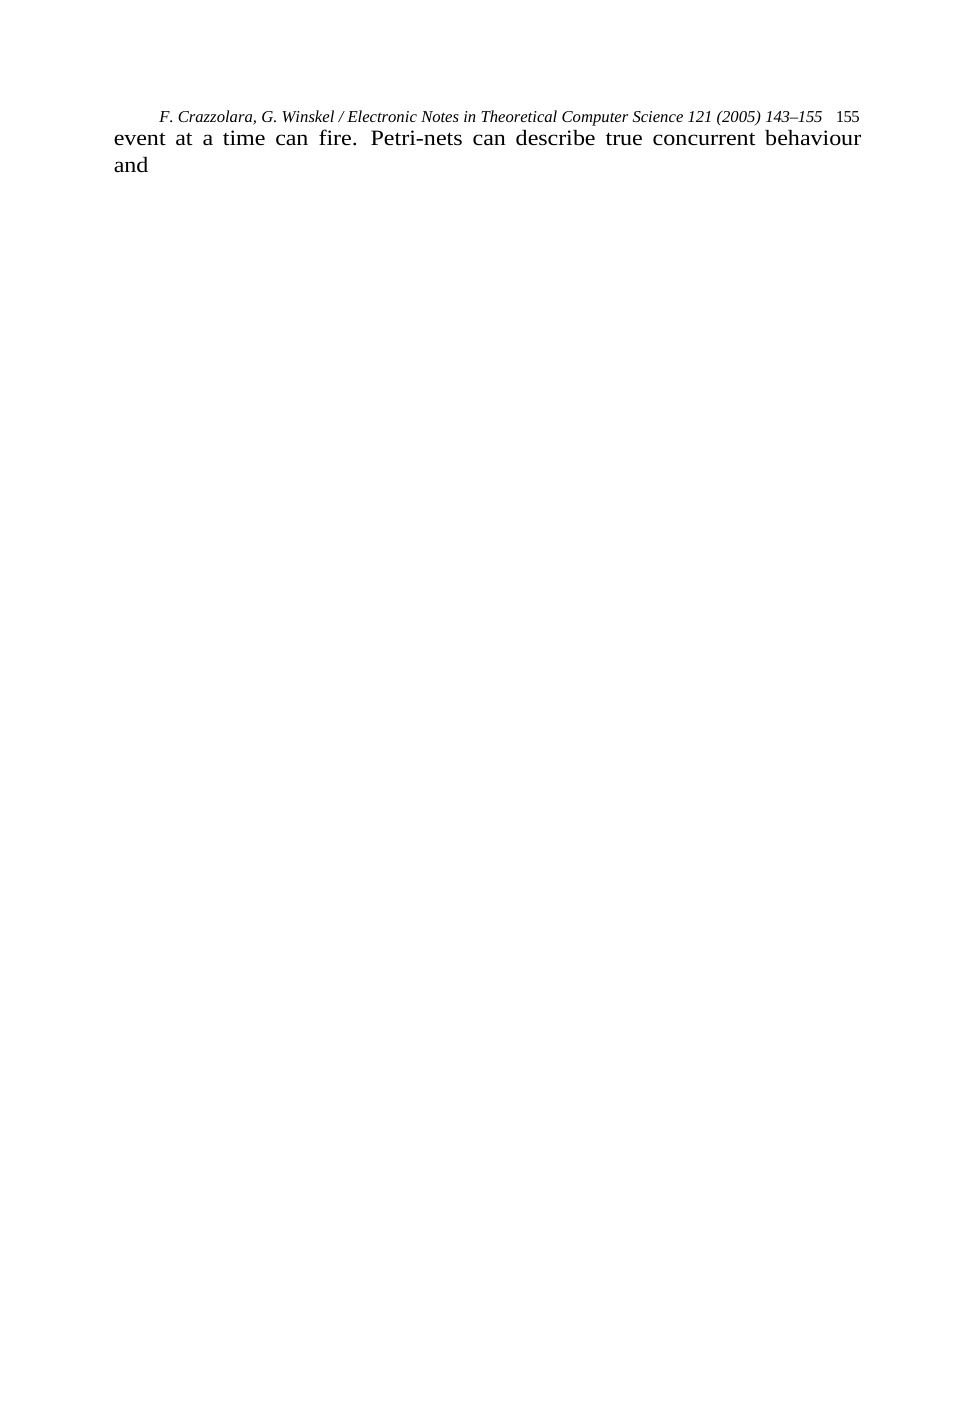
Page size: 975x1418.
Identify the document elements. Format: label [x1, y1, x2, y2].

text [113, 125, 862, 177]
